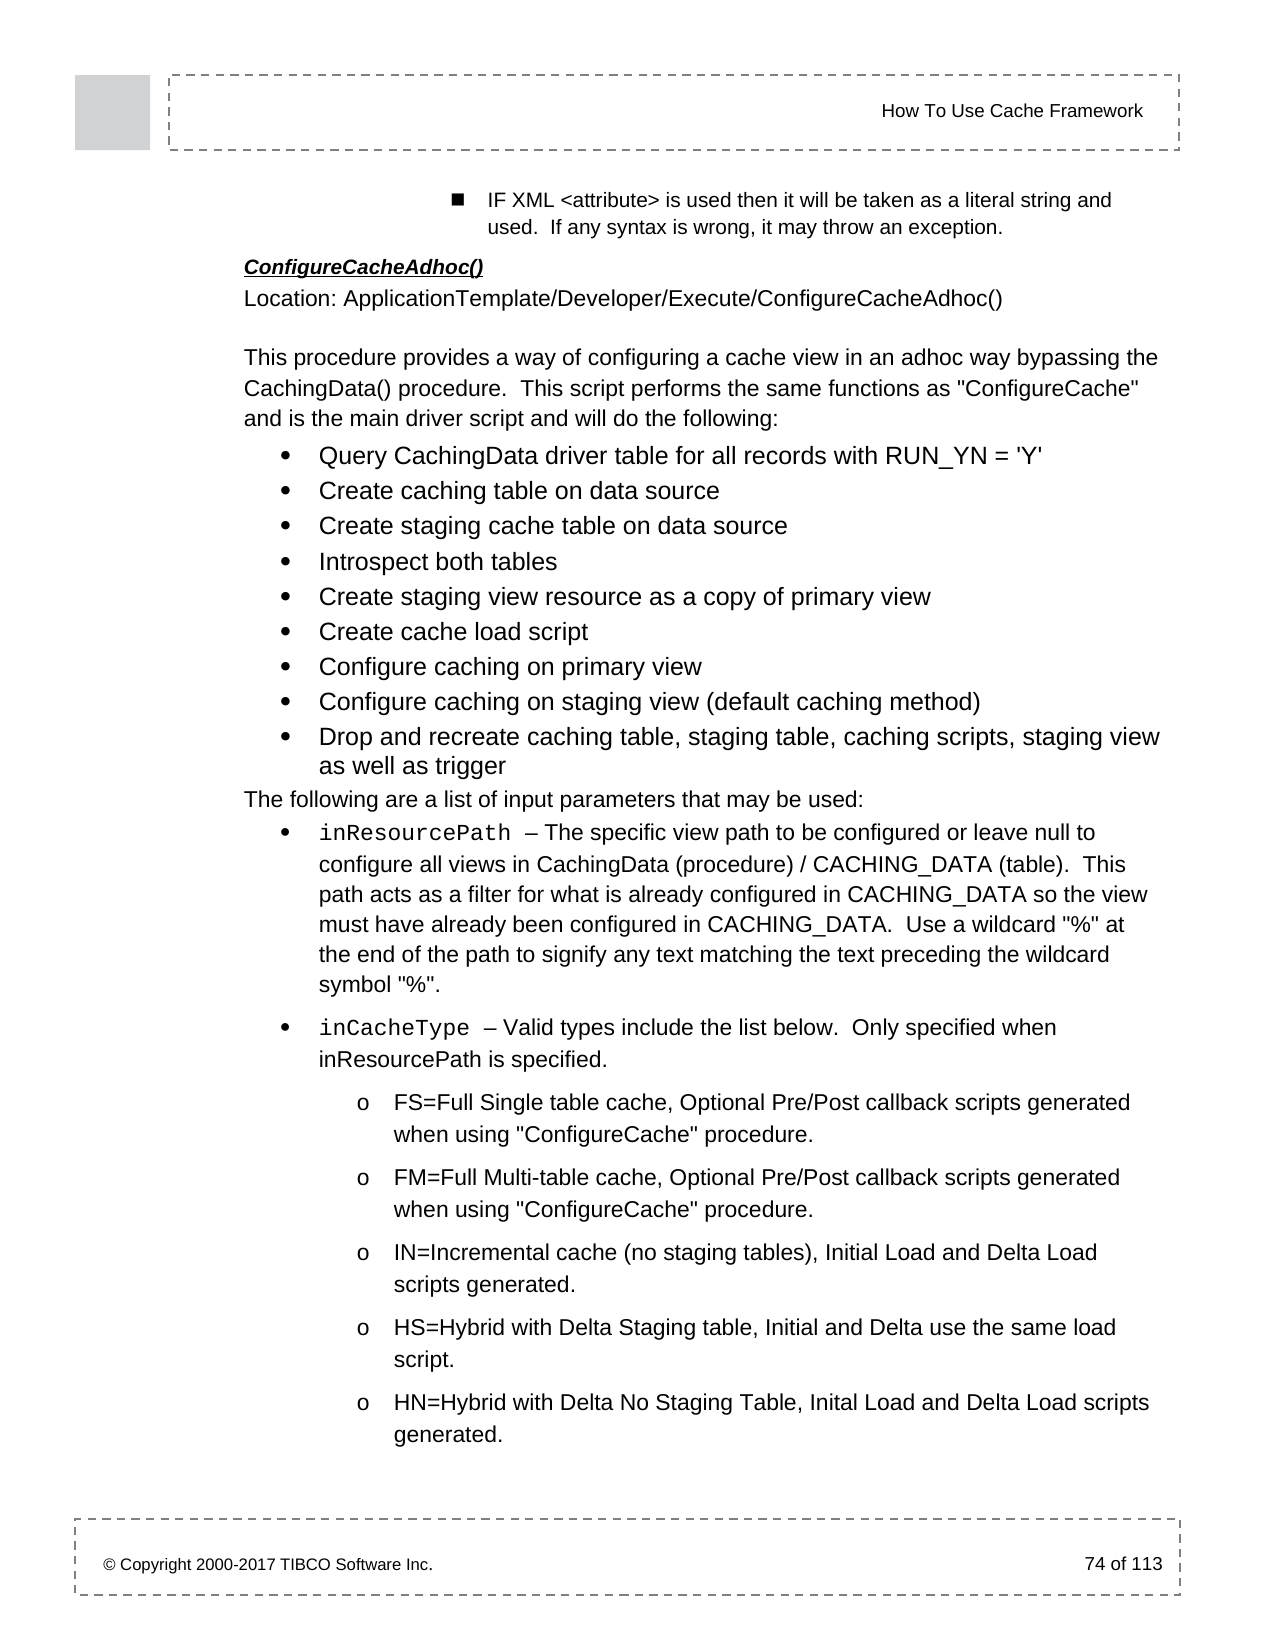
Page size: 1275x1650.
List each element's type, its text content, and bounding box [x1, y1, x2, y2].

list Create cache load script [281, 617, 1162, 646]
list IN=Incremental cache (no staging tables), Initial Load and Delta Load scripts generated. [356, 1239, 1161, 1297]
list Configure caching on staging view (default caching method) [281, 687, 1162, 716]
text The following are a list of input parameters that may be used: [244, 786, 1162, 812]
list HS=Hybrid with Delta Staging table, Initial and Delta use the same load script. [356, 1314, 1161, 1372]
list FS=Full Single table cache, Optional Pre/Post callback scripts generated when using "ConfigureCache" procedure. [356, 1089, 1161, 1148]
list Create staging view resource as a copy of primary view [281, 582, 1162, 610]
list Create staging cache table on data source [281, 511, 1162, 540]
list Create caching table on data source [281, 476, 1162, 505]
list inResourcePath – The specific view path to be configured or leave null to configure all views in CachingData (procedure) / CACHING_DATA (table). This path acts as a filter for what is already configured in CACHING_DATA so the view must have already been configured in CACHING_DATA. Use a wildcard "%" at the end of the path to signify any text matching the text preceding the wildcard symbol "%". [281, 818, 1161, 998]
list FM=Full Multi-table cache, Optional Pre/Post callback scripts generated when using "ConfigureCache" procedure. [356, 1164, 1161, 1222]
list IF XML <attribute> is used then it will be taken as a literal string and used. If any syntax is wrong, it may throw an exception. [450, 187, 1161, 239]
subtitle ConfigureCacheAdhoc() [244, 255, 1162, 279]
list inCacheType – Valid types include the list below. Only specified when inResourcePath is specified. [281, 1014, 1161, 1073]
list Configure caching on primary view [281, 652, 1162, 681]
list Query CachingData driver table for all records with RUN_YN = 'Y' [281, 441, 1162, 470]
list Introspect both tables [281, 546, 1162, 575]
text Location: ApplicationTemplate/Developer/Execute/ConfigureCacheAdhoc() [244, 285, 1162, 312]
text This procedure provides a way of configuring a cache view in an adhoc way bypassing the CachingData() procedure. This script performs the same functions as "ConfigureCache" and is the main driver script and will do the following: [244, 344, 1162, 431]
list HN=Hybrid with Delta No Staging Table, Inital Load and Delta Load scripts generated. [356, 1389, 1161, 1447]
list Drop and recreate caching table, staging table, caching scripts, staging view as well as trigger [281, 722, 1162, 779]
